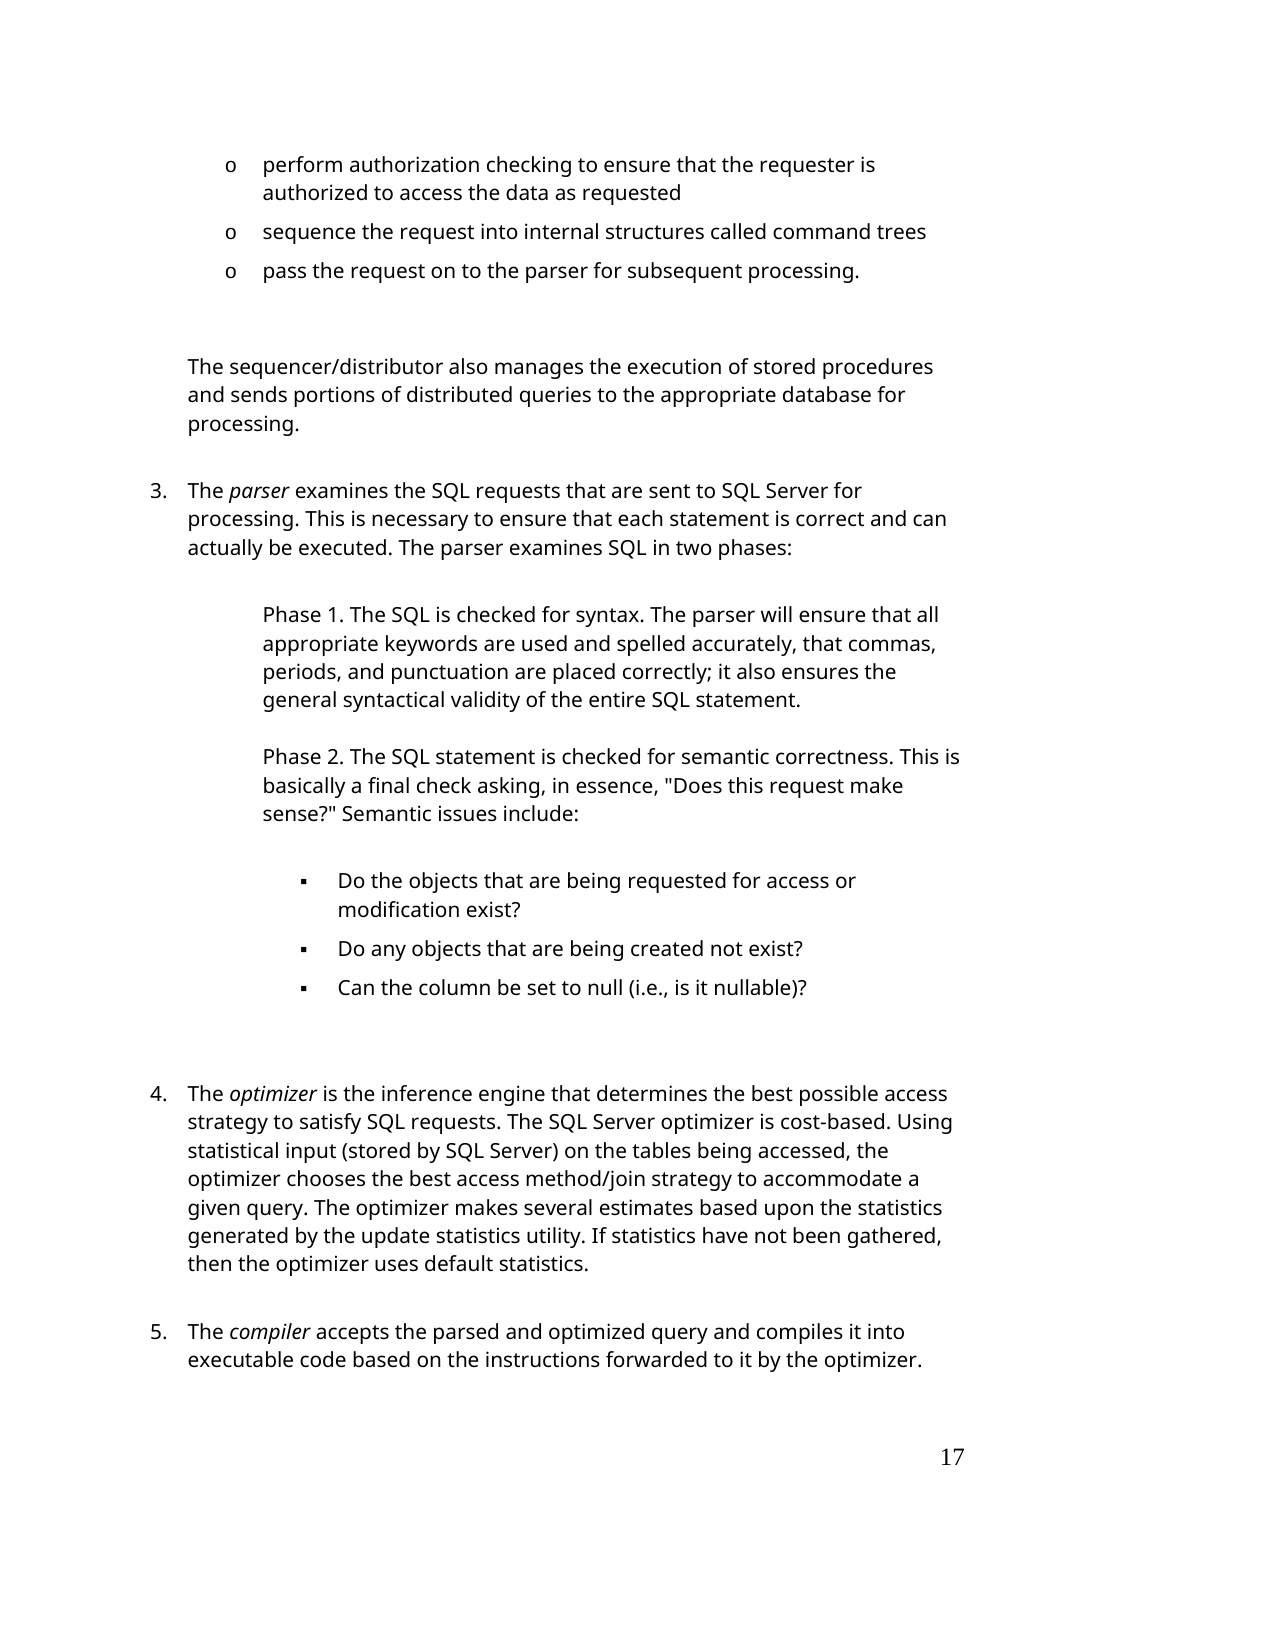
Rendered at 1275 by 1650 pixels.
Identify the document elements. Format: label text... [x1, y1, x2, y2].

list pass the request on to the parser for subsequent processing. [225, 256, 964, 284]
text The sequencer/distributor also manages the execution of stored procedures and sends portions of distributed queries to the appropriate database for processing. [187, 295, 964, 466]
list sequence the request into internal structures called command trees [225, 217, 964, 246]
list The optimizer is the inference engine that determines the best possible access strategy to satisfy SQL requests. The SQL Server optimizer is cost-based. Using statistical input (stored by SQL Server) on the tables being accessed, the optimizer chooses the best access method/join strategy to accommodate a given query. The optimizer makes several estimates based upon the statistics generated by the update statistics utility. If statistics have not been gathered, then the optimizer uses default statistics. [150, 1079, 964, 1306]
list The parser examines the SQL requests that are sent to SQL Server for processing. This is necessary to ensure that each statement is correct and can actually be executed. The parser examines SQL in two phases: [150, 476, 964, 590]
list Can the column be set to null (i.e., is it nullable)? [300, 973, 964, 1001]
list Do the objects that are being requested for access or modification exist? [300, 867, 964, 923]
list perform authorization checking to ensure that the requester is authorized to access the data as requested [225, 150, 964, 207]
text Phase 1. The SQL is checked for syntax. The parser will ensure that all appropriate keywords are used and spelled accurately, that commas, periods, and punctuation are placed correctly; it also ensures the general syntactical validity of the entire SQL statement. Phase 2. The SQL statement is checked for semantic correctness. This is basically a final check asking, in essence, "Does this request make sense?" Semantic issues include: [262, 600, 964, 856]
list The compiler accepts the parsed and optimized query and compiles it into executable code based on the instructions forwarded to it by the optimizer. [150, 1317, 964, 1402]
list Do any objects that are being created not exist? [300, 934, 964, 962]
